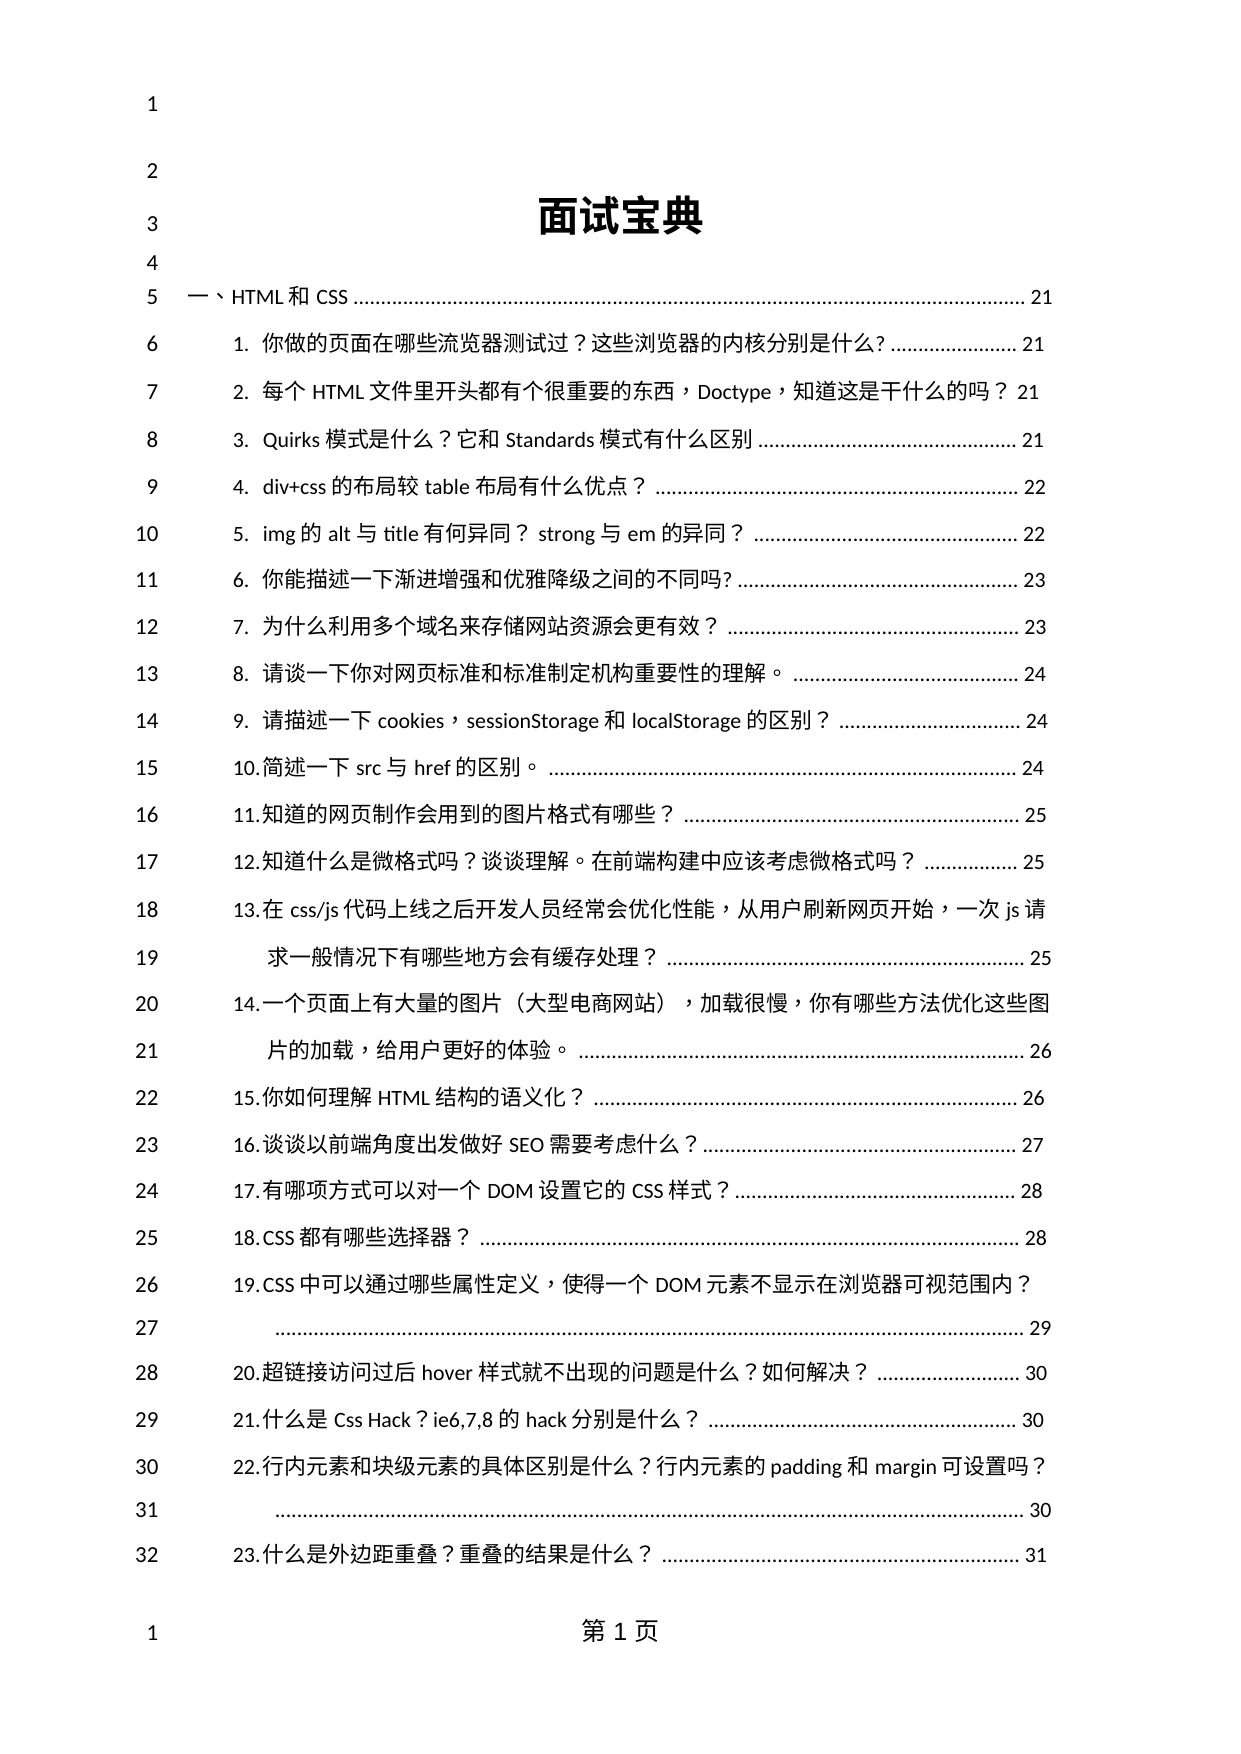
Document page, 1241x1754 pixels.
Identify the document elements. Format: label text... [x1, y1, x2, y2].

list 在 css/js 代码上线之后开发人员经常会优化性能，从用户刷新网页开始，一次 js 请 [188, 893, 1073, 923]
list 超链接访问过后 hover 样式就不出现的问题是什么？如何解决？ .......................... 30 [188, 1357, 1073, 1387]
text 求一般情况下有哪些地方会有缓存处理？ ................................................................. 25 [188, 941, 1052, 971]
list 什么是外边距重叠？重叠的结果是什么？ ................................................................. 31 [188, 1538, 1073, 1568]
list CSS 中可以通过哪些属性定义，使得一个 DOM 元素不显示在浏览器可视范围内？ [188, 1269, 1073, 1299]
list Quirks 模式是什么？它和 Standards 模式有什么区别 ............................................... 21 [188, 424, 1073, 453]
list 什么是 Css Hack？ie6,7,8 的 hack 分别是什么？ ........................................................ 30 [188, 1404, 1073, 1434]
text ........................................................................................................................................ 29 [188, 1314, 1052, 1341]
list 你做的页面在哪些流览器测试过？这些浏览器的内核分别是什么? ....................... 21 [188, 328, 1073, 358]
text 一、HTML 和 CSS .......................................................................................................................... 21 [188, 281, 1073, 311]
list div+css 的布局较 table 布局有什么优点？ .................................................................. 22 [188, 471, 1073, 500]
list 请谈一下你对网页标准和标准制定机构重要性的理解。 ......................................... 24 [188, 658, 1073, 688]
list 请描述一下 cookies，sessionStorage 和 localStorage 的区别？ ................................. 24 [188, 705, 1073, 735]
list img 的 alt 与 title 有何异同？ strong 与 em 的异同？ ................................................ 22 [188, 517, 1073, 547]
list CSS 都有哪些选择器？ .................................................................................................. 28 [188, 1222, 1073, 1252]
list 谈谈以前端角度出发做好 SEO 需要考虑什么？......................................................... 27 [188, 1128, 1073, 1158]
list 知道的网页制作会用到的图片格式有哪些？ ............................................................. 25 [188, 799, 1073, 828]
list 每个 HTML 文件里开头都有个很重要的东西，Doctype，知道这是干什么的吗？ 21 [188, 376, 1073, 406]
list 你如何理解 HTML 结构的语义化？ ............................................................................. 26 [188, 1082, 1073, 1111]
list 知道什么是微格式吗？谈谈理解。在前端构建中应该考虑微格式吗？ ................. 25 [188, 846, 1073, 875]
list 你能描述一下渐进增强和优雅降级之间的不同吗? ................................................... 23 [188, 564, 1073, 594]
list 简述一下 src 与 href 的区别。 ..................................................................................... 24 [188, 752, 1073, 782]
list 为什么利用多个域名来存储网站资源会更有效？ ..................................................... 23 [188, 611, 1073, 641]
list 行内元素和块级元素的具体区别是什么？行内元素的padding 和 margin可设置吗？ [188, 1451, 1073, 1481]
text 片的加载，给用户更好的体验。 ................................................................................. 26 [188, 1036, 1052, 1065]
text 面试宝典 [188, 187, 1052, 244]
list 有哪项方式可以对一个 DOM 设置它的 CSS 样式？................................................... 28 [188, 1175, 1073, 1205]
text ........................................................................................................................................ 30 [188, 1496, 1052, 1522]
list 一个页面上有大量的图片（大型电商网站），加载很慢，你有哪些方法优化这些图 [188, 988, 1073, 1017]
